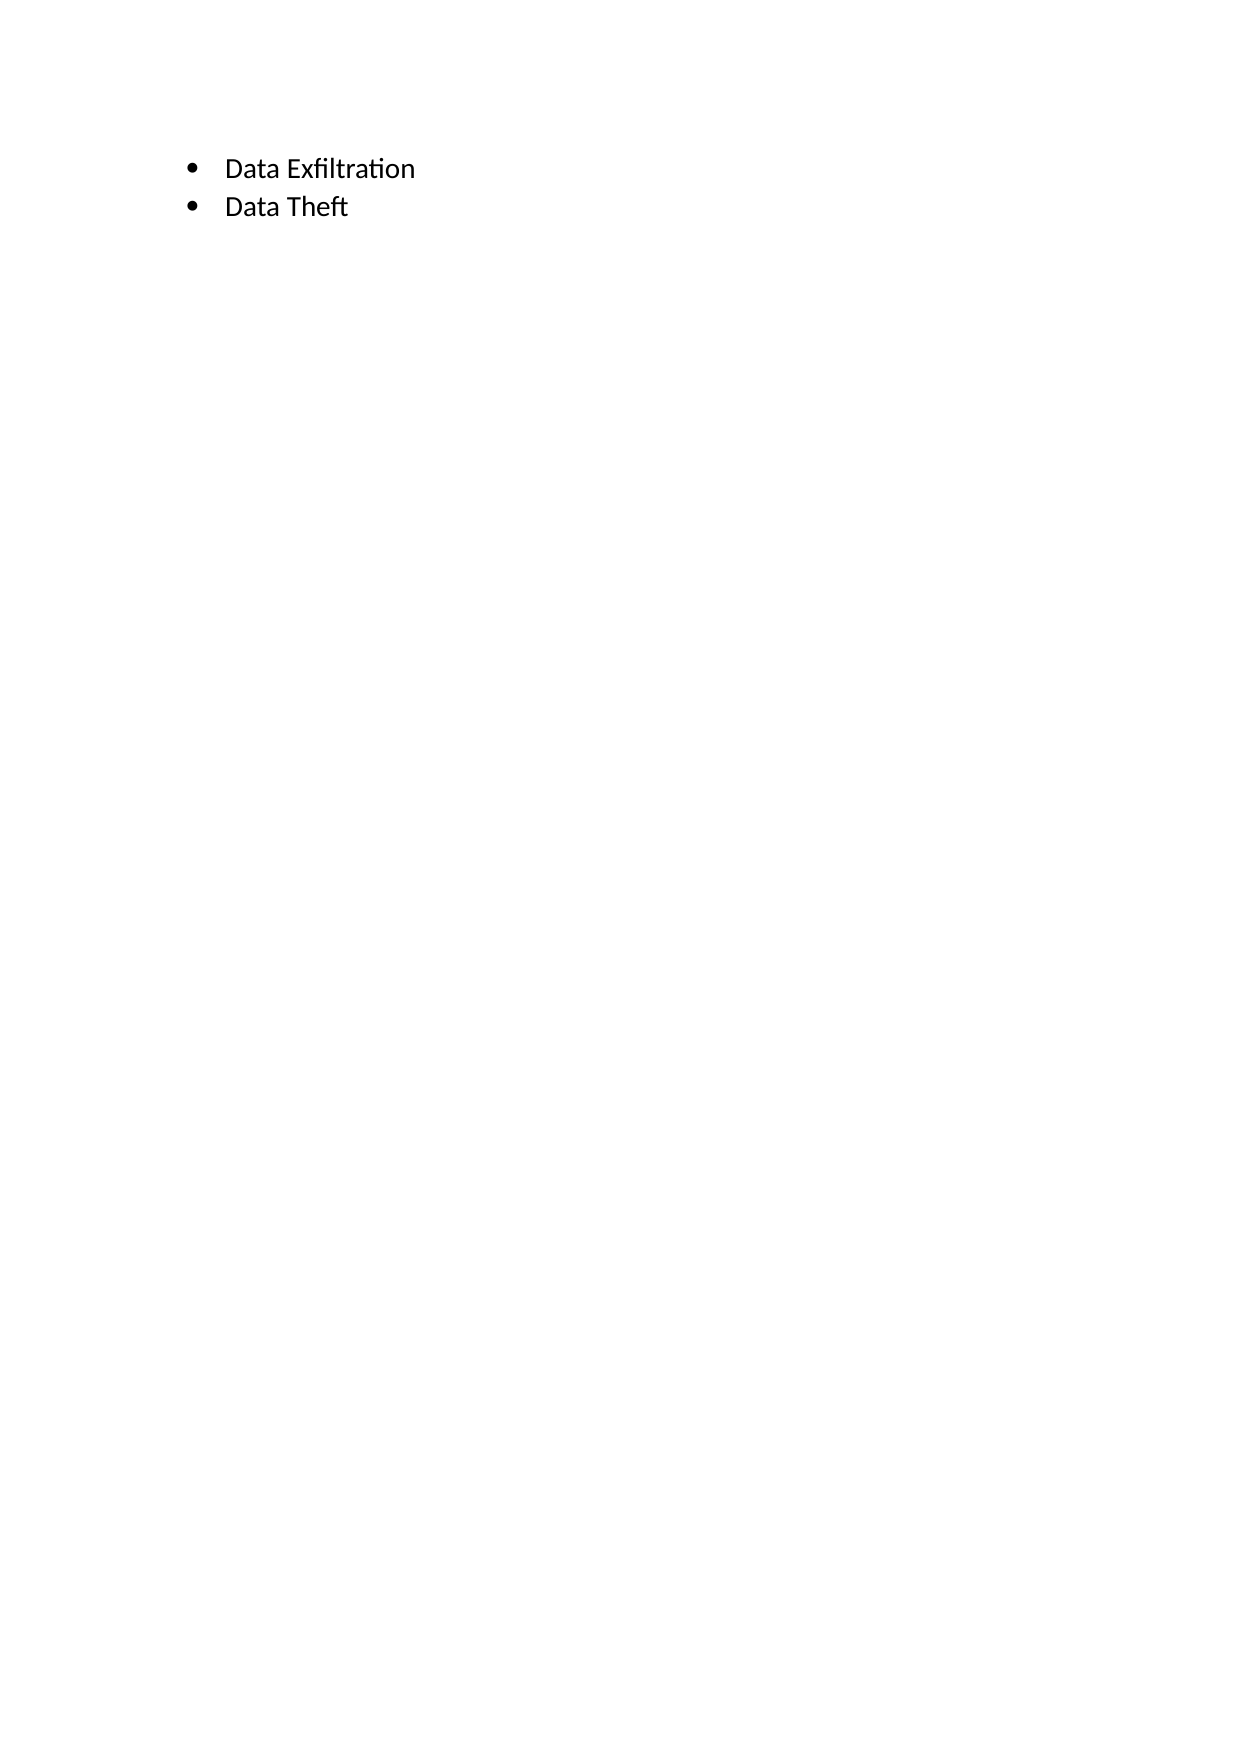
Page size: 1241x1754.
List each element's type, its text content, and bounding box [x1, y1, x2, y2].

list Data Theft [187, 188, 1090, 224]
list Data Exfiltration [187, 150, 1090, 186]
